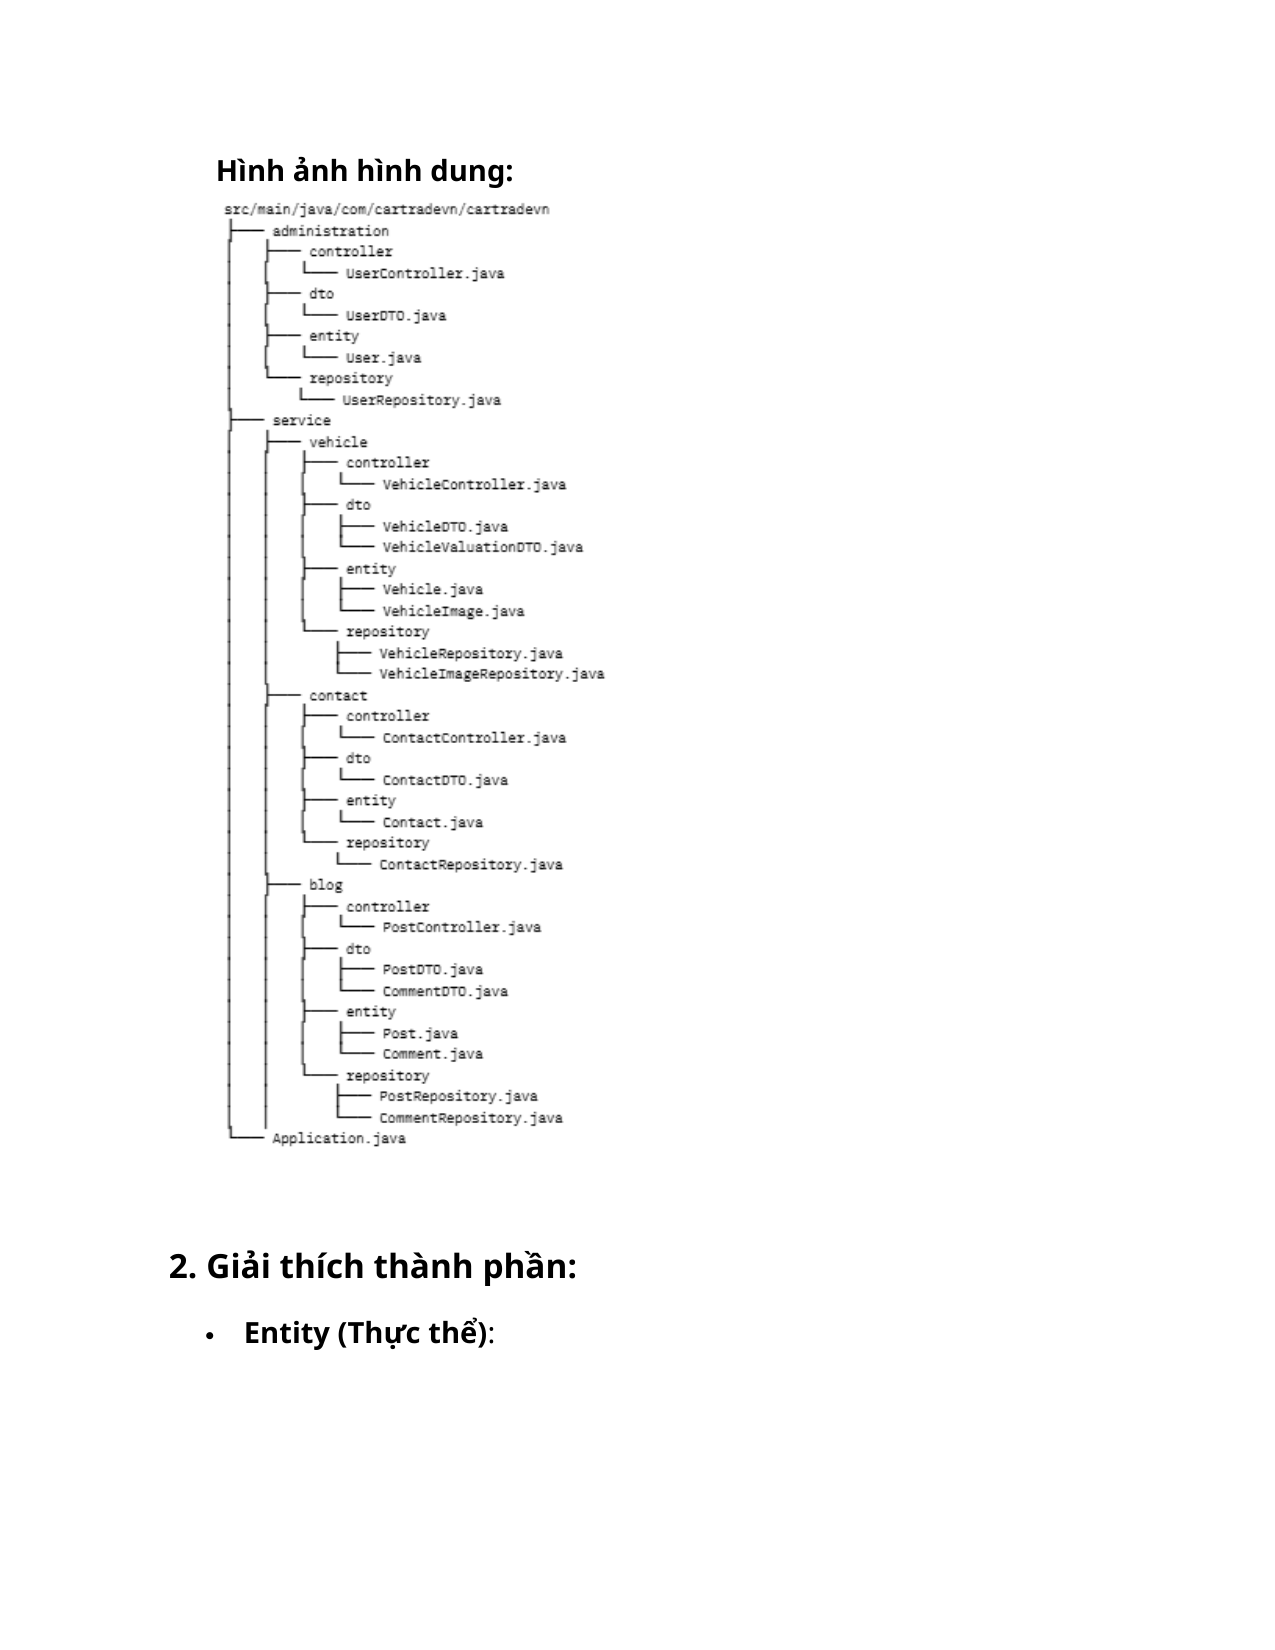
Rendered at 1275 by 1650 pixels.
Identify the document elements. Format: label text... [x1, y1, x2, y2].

list Entity (Thực thể): [206, 1312, 1125, 1352]
picture [215, 194, 958, 1159]
list Giải thích thành phần: [169, 1243, 1125, 1288]
